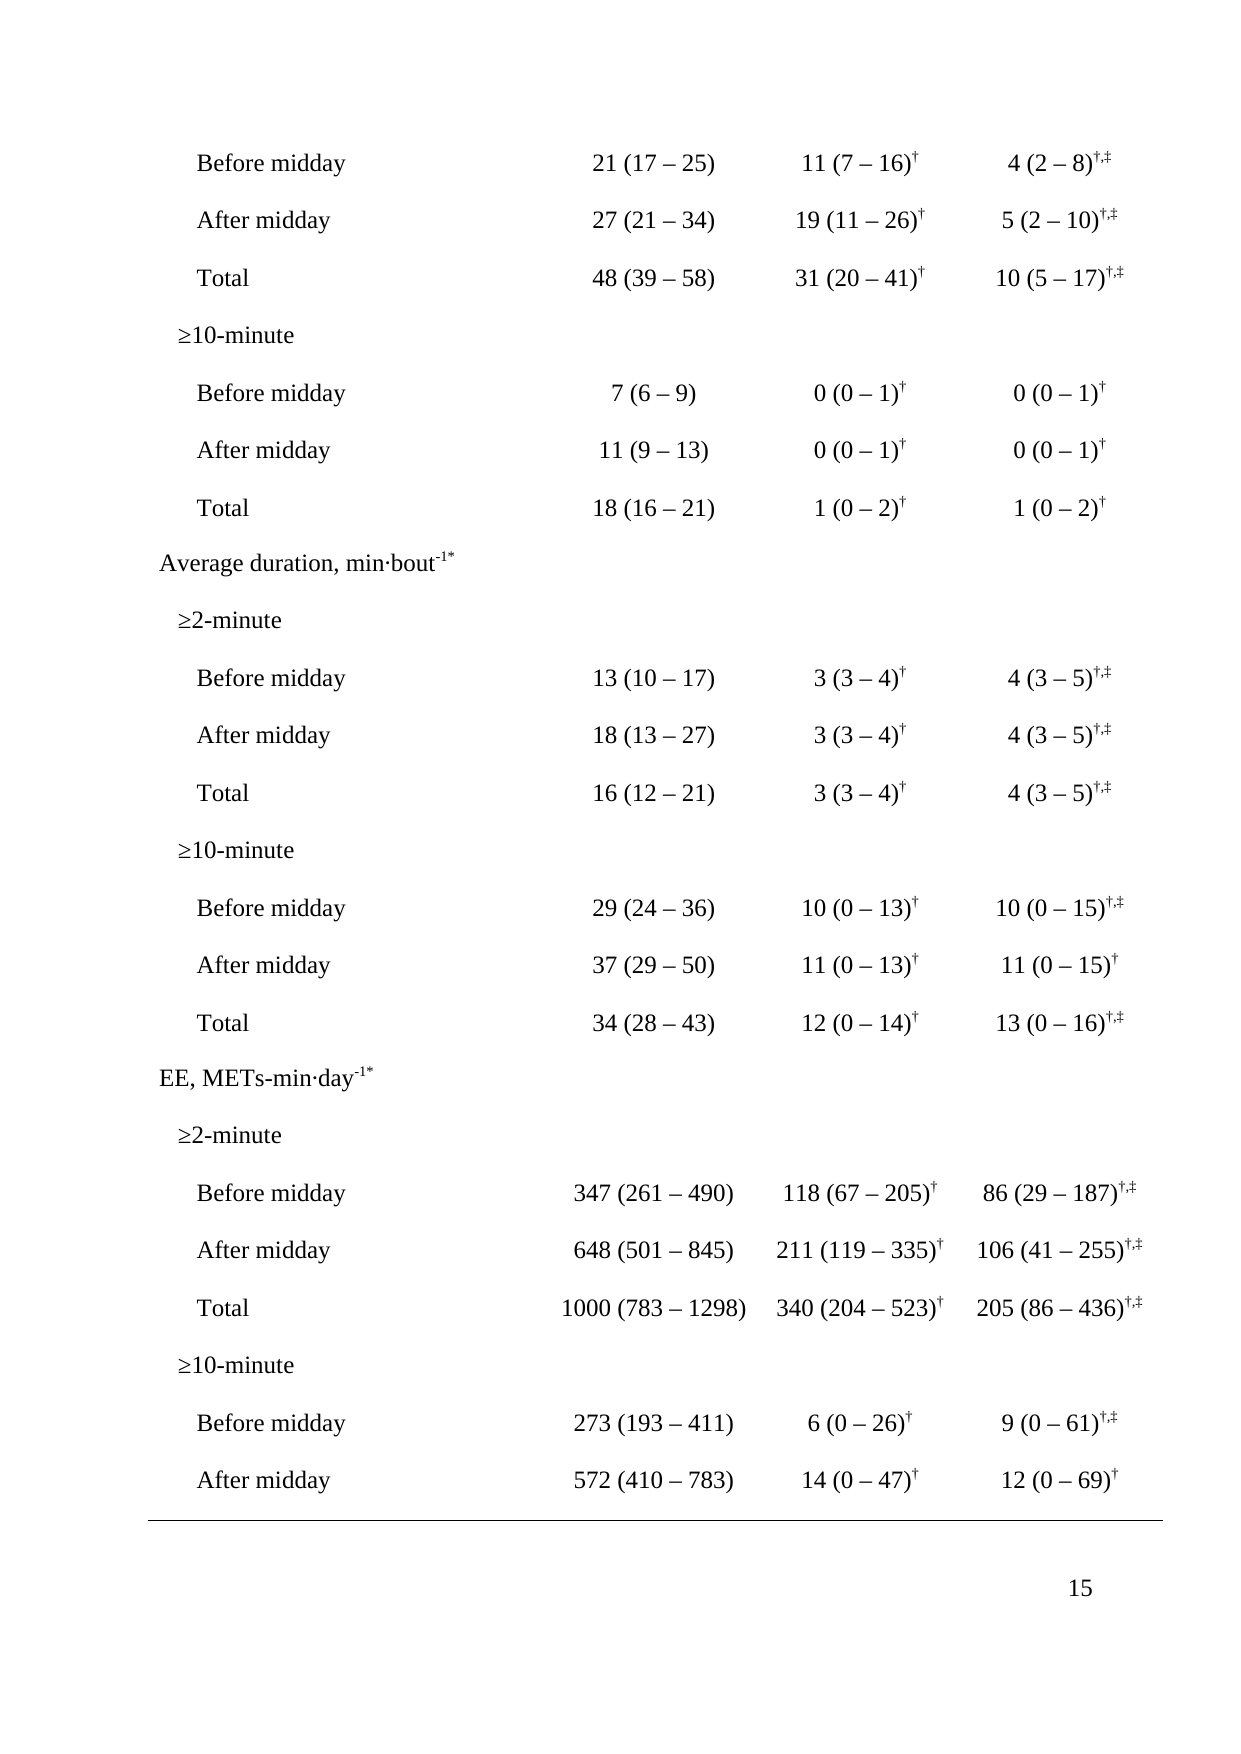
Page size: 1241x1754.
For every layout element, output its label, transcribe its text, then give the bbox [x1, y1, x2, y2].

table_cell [764, 148, 956, 548]
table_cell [956, 148, 1163, 548]
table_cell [148, 1063, 543, 1520]
table_cell 3 (3 – 4)† 3 (3 – 4)† 3 (3 – 4)† 10 (0 – 13)† 11 (0 – 13)† 12 (0 – 14)† [764, 548, 956, 1063]
table_cell 4 (3 – 5)†,‡ 4 (3 – 5)†,‡ 4 (3 – 5)†,‡ 10 (0 – 15)†,‡ 11 (0 – 15)† 13 (0 – 16)†,‡ [956, 548, 1163, 1063]
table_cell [764, 1063, 956, 1520]
table_cell Average duration, min∙bout-1* ≥2-minute Before midday After midday Total ≥10-minute Before midday After midday Total [148, 548, 543, 1063]
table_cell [956, 1063, 1163, 1520]
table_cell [543, 1063, 764, 1520]
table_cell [543, 148, 764, 548]
table_cell 13 (10 – 17) 18 (13 – 27) 16 (12 – 21) 29 (24 – 36) 37 (29 – 50) 34 (28 – 43) [543, 548, 764, 1063]
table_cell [148, 148, 543, 548]
